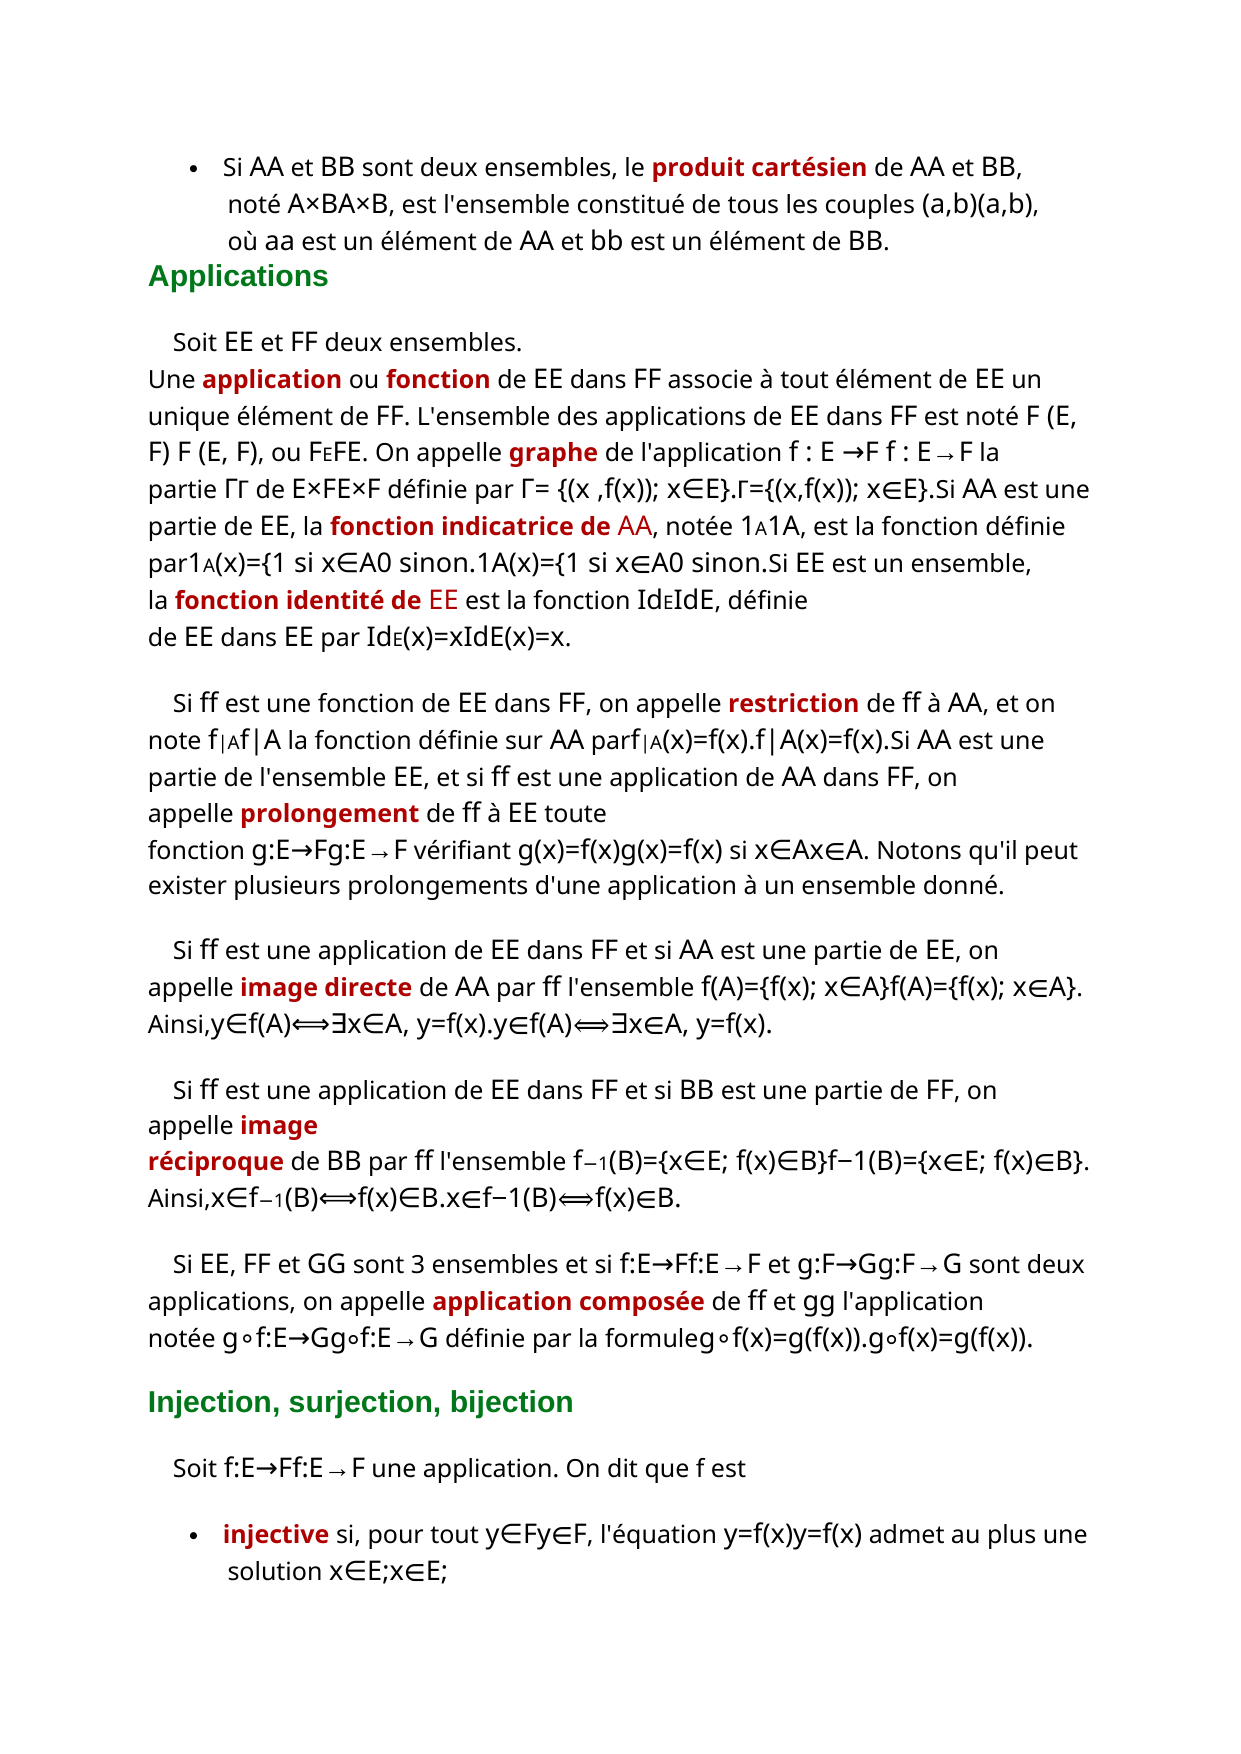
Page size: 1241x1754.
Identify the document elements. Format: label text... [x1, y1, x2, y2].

text Si ff est une fonction de EE dans FF, on appelle restriction de ff à AA, et on note f|Af|A la fonction définie sur AA parf|A(x)=f(x).f|A(x)=f(x).Si AA est une partie de l'ensemble EE, et si ff est une application de AA dans FF, on appelle prolongement de ff à EE toute fonction g:E→Fg:E→F vérifiant g(x)=f(x)g(x)=f(x) si x∈Ax∈A. Notons qu'il peut exister plusieurs prolongements d'une application à un ensemble donné. [148, 683, 1093, 902]
list injective si, pour tout y∈Fy∈F, l'équation y=f(x)y=f(x) admet au plus une solution x∈E;x∈E; [190, 1514, 1088, 1588]
text Injection, surjection, bijection [148, 1384, 1093, 1419]
text Si EE, FF et GG sont 3 ensembles et si f:E→Ff:E→F et g:F→Gg:F→G sont deux applications, on appelle application composée de ff et gg l'application notée g∘f:E→Gg∘f:E→G définie par la formuleg∘f(x)=g(f(x)).g∘f(x)=g(f(x)). [148, 1244, 1093, 1355]
text Si ff est une application de EE dans FF et si BB est une partie de FF, on appelle image réciproque de BB par ff l'ensemble f−1(B)={x∈E; f(x)∈B}f−1(B)={x∈E; f(x)∈B}. Ainsi,x∈f−1(B)⟺f(x)∈B.x∈f−1(B)⟺f(x)∈B. [148, 1071, 1093, 1215]
text Applications [148, 258, 1093, 293]
list Si AA et BB sont deux ensembles, le produit cartésien de AA et BB, noté A×BA×B, est l'ensemble constitué de tous les couples (a,b)(a,b), où aa est un élément de AA et bb est un élément de BB. [190, 148, 1088, 258]
text Soit f:E→Ff:E→F une application. On dit que f est [148, 1448, 1093, 1485]
text Si ff est une application de EE dans FF et si AA est une partie de EE, on appelle image directe de AA par ff l'ensemble f(A)={f(x); x∈A}f(A)={f(x); x∈A}. Ainsi,y∈f(A)⟺∃x∈A, y=f(x).y∈f(A)⟺∃x∈A, y=f(x). [148, 931, 1093, 1041]
text Soit EE et FF deux ensembles. Une application ou fonction de EE dans FF associe à tout élément de EE un unique élément de FF. L'ensemble des applications de EE dans FF est noté F (E, F) F (E, F), ou FEFE. On appelle graphe de l'application f : E →F f : E→F la partie ΓΓ de E×FE×F définie par Γ= {(x ,f(x)); x∈E}.Γ={(x,f(x)); x∈E}.Si AA est une partie de EE, la fonction indicatrice de AA, notée 1A1A, est la fonction définie par1A(x)={1 si x∈A0 sinon.1A(x)={1 si x∈A0 sinon.Si EE est un ensemble, la fonction identité de EE est la fonction IdEIdE, définie de EE dans EE par IdE(x)=xIdE(x)=x. [148, 322, 1093, 654]
